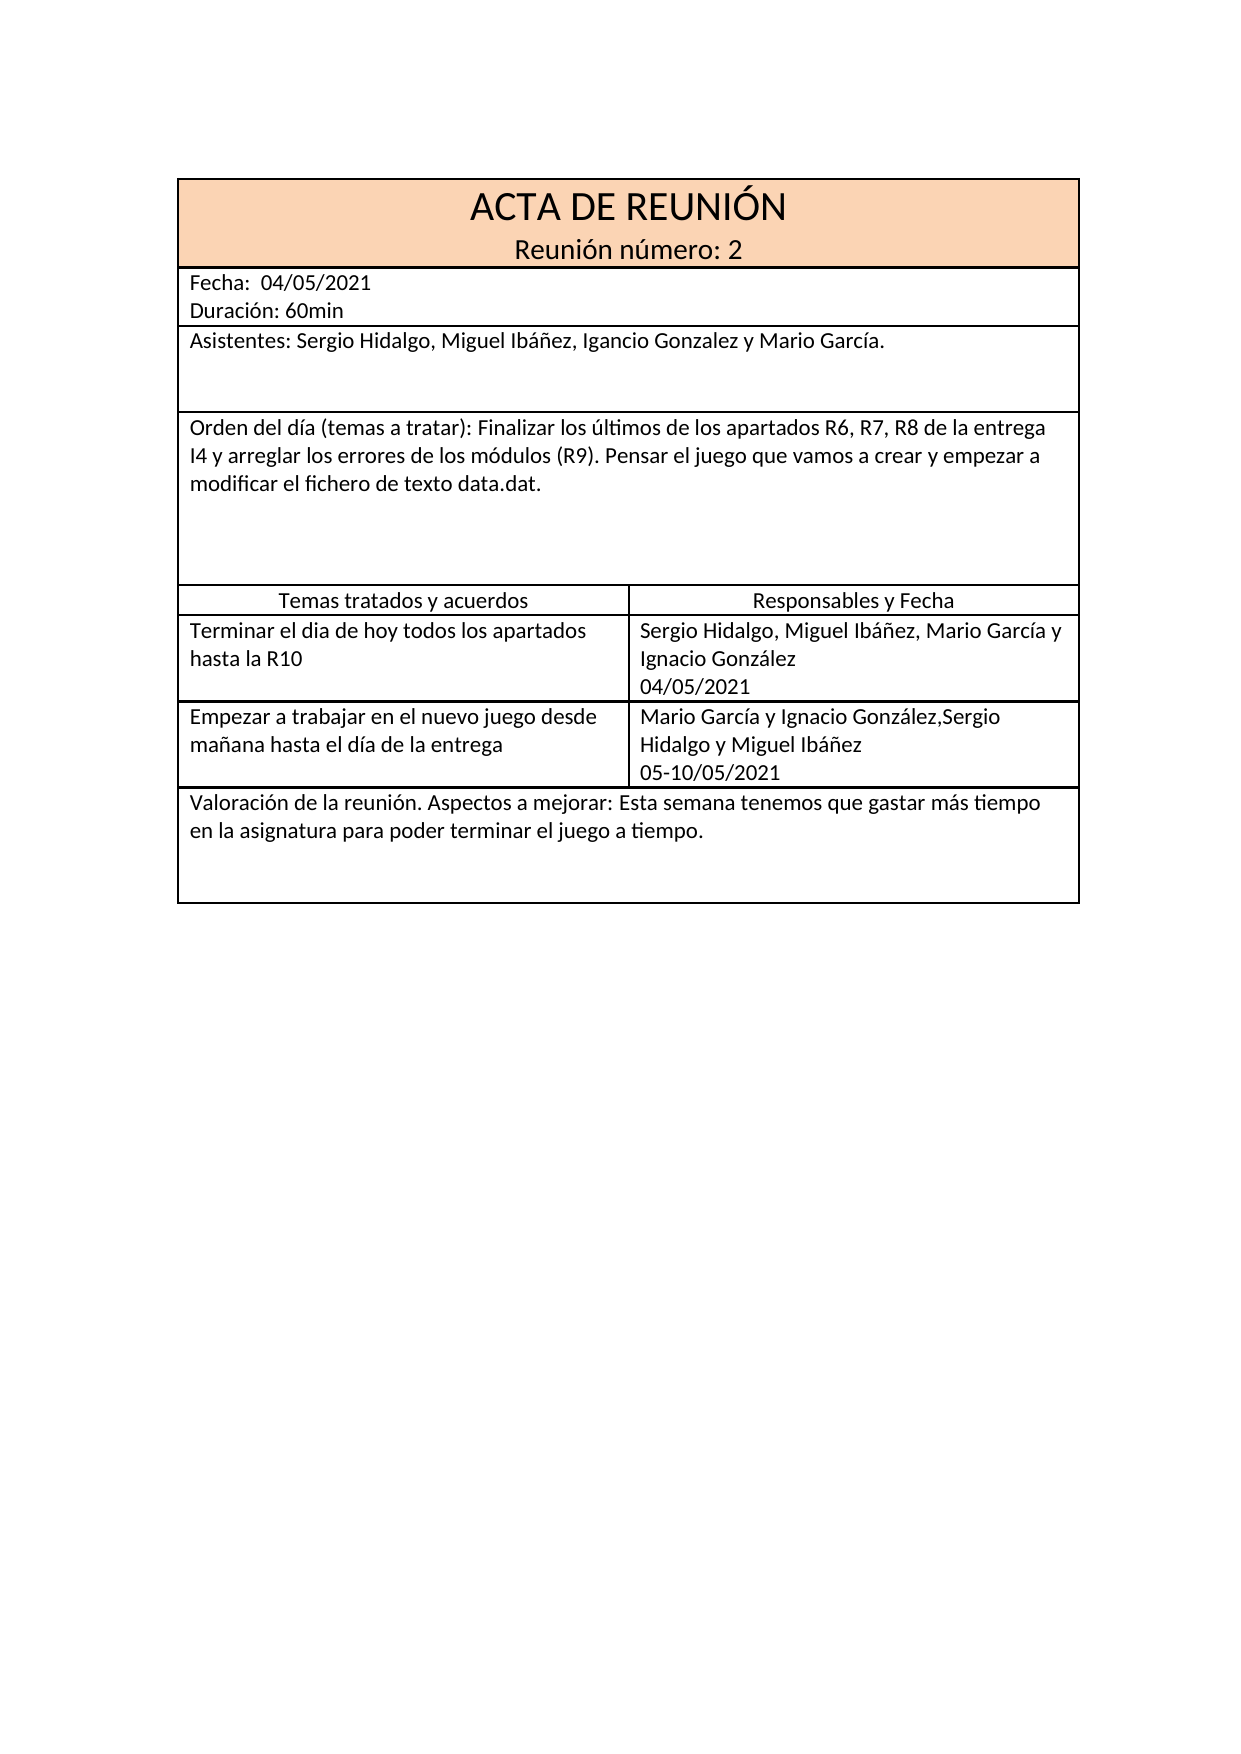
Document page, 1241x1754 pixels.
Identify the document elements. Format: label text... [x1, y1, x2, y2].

table_cell Mario García y Ignacio González,Sergio Hidalgo y Miguel Ibáñez 05-10/05/2021 [630, 703, 1078, 786]
table_cell Orden del día (temas a tratar): Finalizar los últimos de los apartados R6, R7, R8 de la entrega I4 y arreglar los errores de los módulos (R9). Pensar el juego que vamos a crear y empezar a modificar el fichero de texto data.dat. [179, 413, 1078, 584]
table_cell Asistentes: Sergio Hidalgo, Miguel Ibáñez, Igancio Gonzalez y Mario García. [179, 327, 1078, 411]
table_cell Fecha: 04/05/2021 Duración: 60min [179, 269, 1078, 324]
table_cell Sergio Hidalgo, Miguel Ibáñez, Mario García y Ignacio González 04/05/2021 [630, 616, 1078, 700]
table_cell Responsables y Fecha [630, 586, 1078, 614]
table_cell Terminar el dia de hoy todos los apartados hasta la R10 [179, 616, 628, 700]
table_cell Valoración de la reunión. Aspectos a mejorar: Esta semana tenemos que gastar más tiempo en la asignatura para poder terminar el juego a tiempo. [179, 789, 1078, 902]
table_cell Empezar a trabajar en el nuevo juego desde mañana hasta el día de la entrega [179, 703, 628, 786]
table_header ACTA DE REUNIÓN Reunión número: 2 [179, 180, 1078, 266]
table_cell Temas tratados y acuerdos [179, 586, 628, 614]
